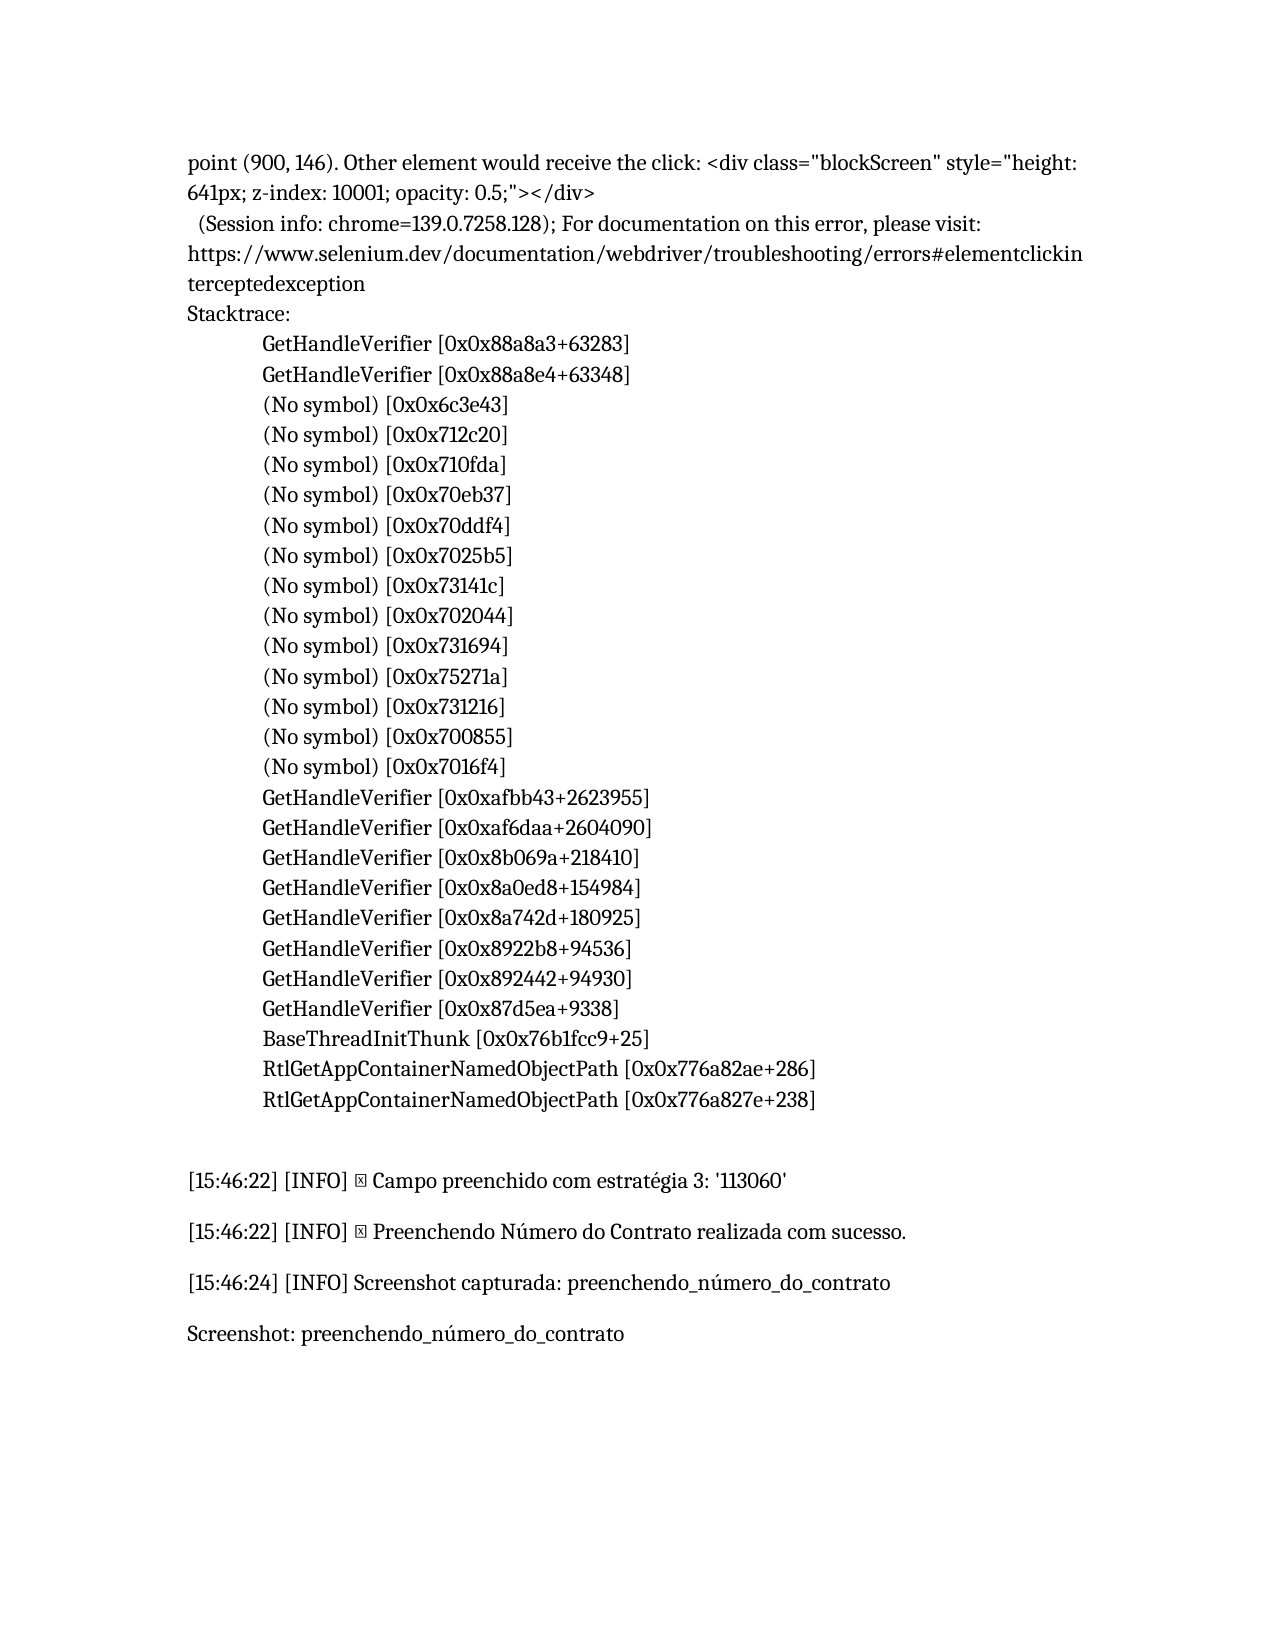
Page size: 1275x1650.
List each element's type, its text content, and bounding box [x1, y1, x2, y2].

text [15:46:22] [INFO] ✅ Campo preenchido com estratégia 3: '113060' [187, 1168, 1087, 1194]
text [15:46:24] [INFO] Screenshot capturada: preenchendo_número_do_contrato [187, 1270, 1087, 1296]
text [187, 150, 1087, 1143]
text Screenshot: preenchendo_número_do_contrato [187, 1321, 1087, 1347]
text [15:46:22] [INFO] ✅ Preenchendo Número do Contrato realizada com sucesso. [187, 1219, 1087, 1245]
